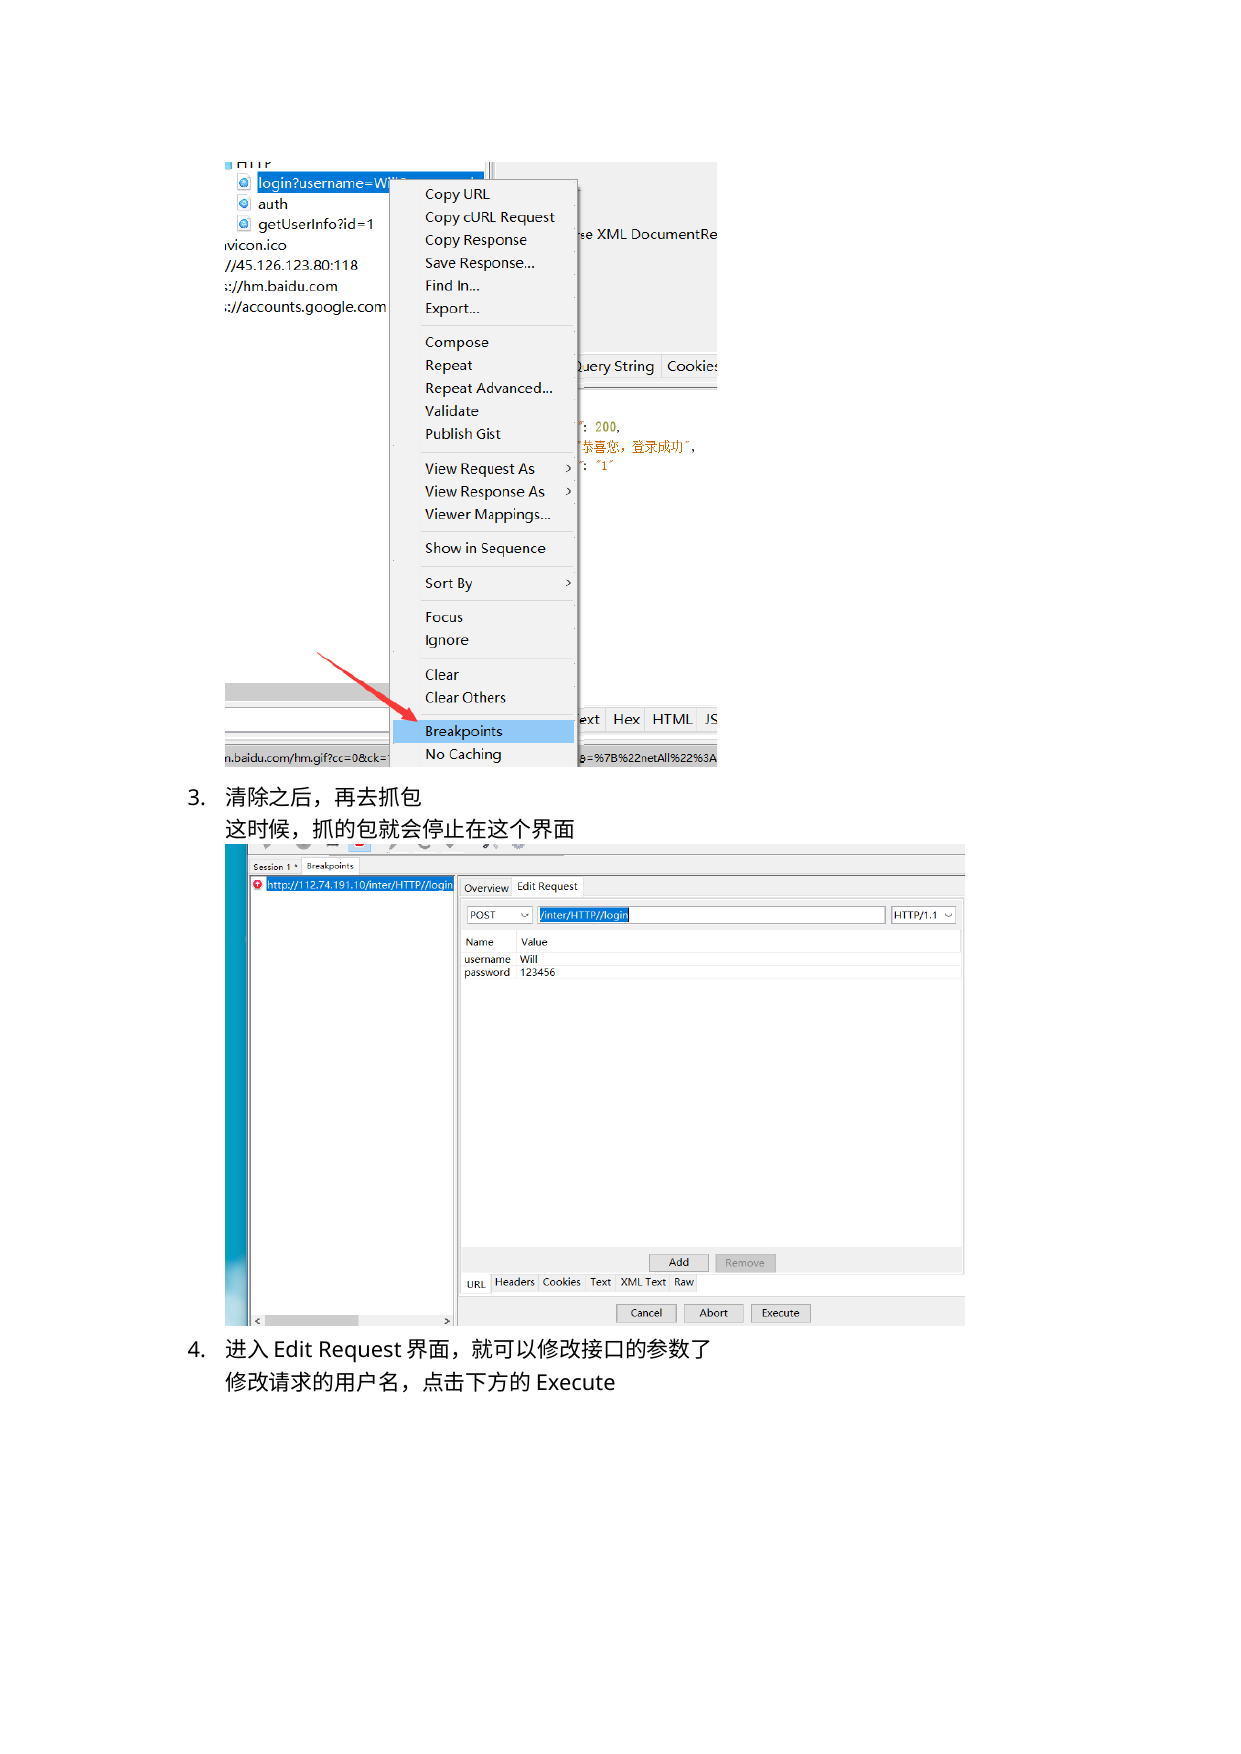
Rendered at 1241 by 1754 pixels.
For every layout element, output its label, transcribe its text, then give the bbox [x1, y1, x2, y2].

picture [225, 844, 965, 1326]
list 清除之后，再去抓包 [187, 779, 1053, 812]
picture [225, 162, 718, 767]
list 进入Edit Request界面，就可以修改接口的参数了 [187, 1332, 1053, 1364]
list 这时候，抓的包就会停止在这个界面 [225, 812, 1053, 844]
list 修改请求的用户名，点击下方的Execute [225, 1364, 1053, 1397]
